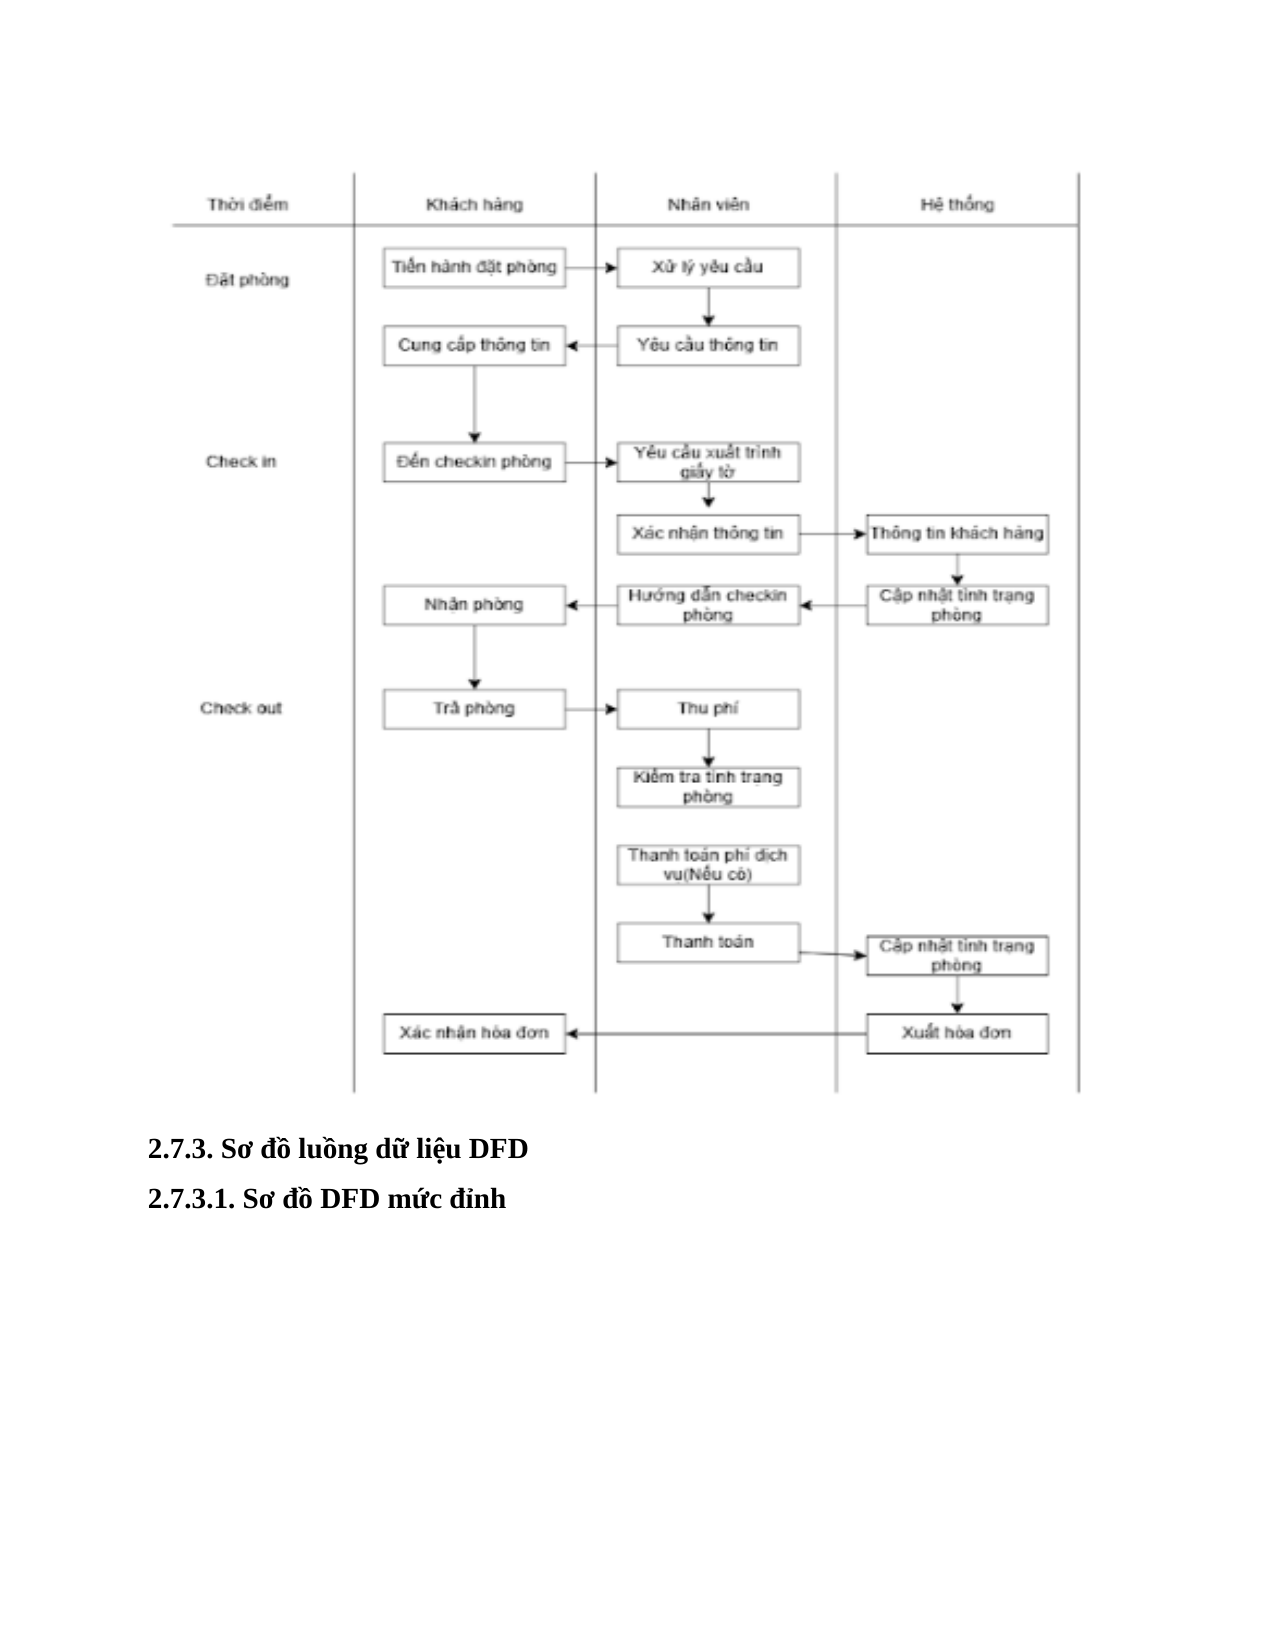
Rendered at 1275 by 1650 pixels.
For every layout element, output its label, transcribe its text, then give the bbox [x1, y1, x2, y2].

text 2.7.3. Sơ đồ luồng dữ liệu DFD [148, 1131, 1125, 1165]
text 2.7.3.1. Sơ đồ DFD mức đỉnh [148, 1181, 1125, 1215]
picture [147, 150, 1109, 1115]
